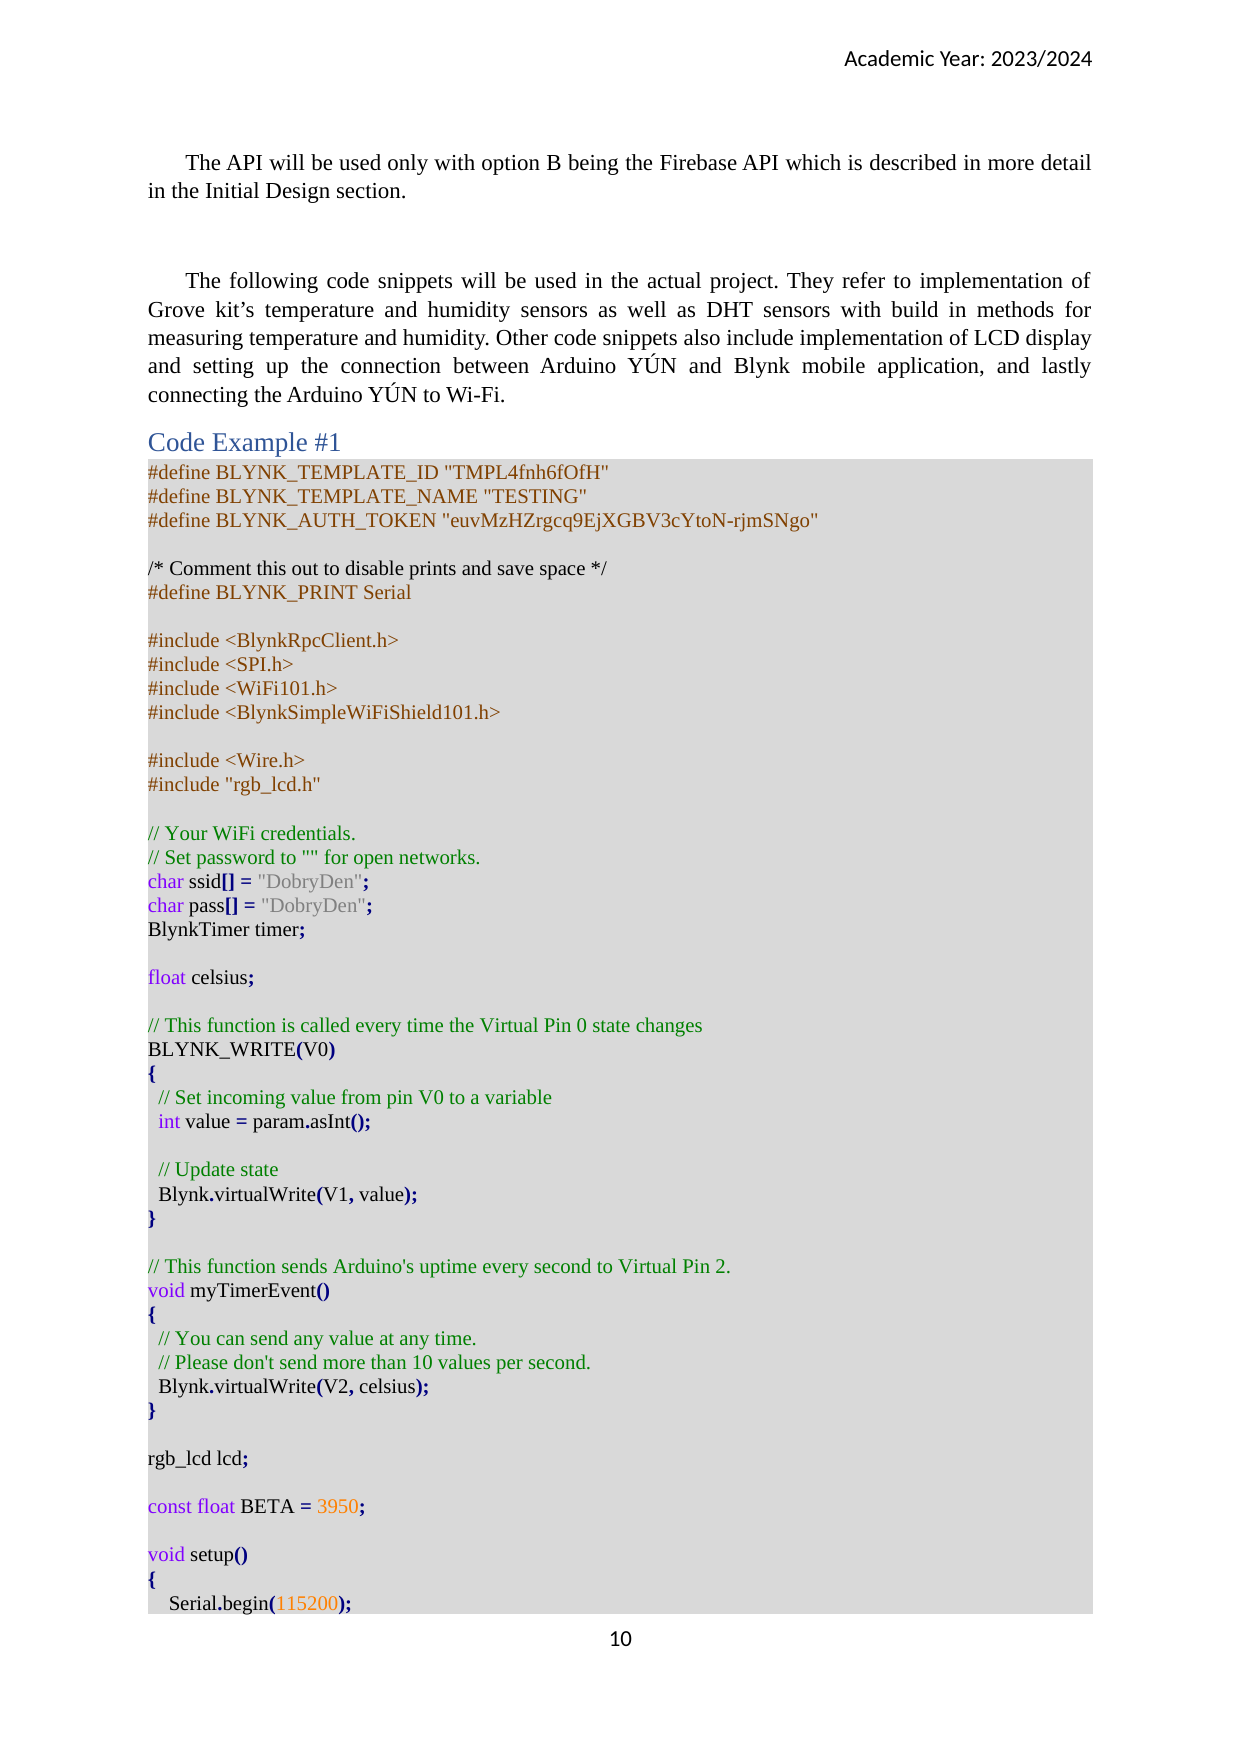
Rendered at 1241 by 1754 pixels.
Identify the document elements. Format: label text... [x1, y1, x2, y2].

text BLYNK_WRITE(V0) [148, 1037, 1093, 1061]
text // Update state [148, 1157, 1093, 1181]
text #define BLYNK_TEMPLATE_ID "TMPL4fnh6fOfH" [148, 459, 1093, 484]
text { [148, 1061, 1093, 1085]
text { [148, 1566, 1093, 1591]
text char ssid[] = "DobryDen"; [148, 869, 1093, 893]
text // Your WiFi credentials. [148, 821, 1093, 844]
text The following code snippets will be used in the actual project. They refer to implementation of Grove kit’s temperature and humidity sensors as well as DHT sensors with build in methods for measuring temperature and humidity. Other code snippets also include implementation of LCD display and setting up the connection between Arduino YÚN and Blynk mobile application, and lastly connecting the Arduino YÚN to Wi-Fi. [148, 267, 1093, 407]
text } [148, 1206, 1093, 1229]
text #include <BlynkSimpleWiFiShield101.h> [148, 700, 1093, 724]
text void myTimerEvent() [148, 1278, 1093, 1302]
text #include <SPI.h> [148, 652, 1093, 676]
text #define BLYNK_PRINT Serial [148, 580, 1093, 604]
text /* Comment this out to disable prints and save space */ [148, 556, 1093, 580]
text BlynkTimer timer; [148, 917, 1093, 941]
subtitle Code Example #1 [148, 426, 1093, 457]
text // Please don't send more than 10 values per second. [148, 1350, 1093, 1374]
text #include <Wire.h> [148, 748, 1093, 772]
text #include <BlynkRpcClient.h> [148, 628, 1093, 652]
text int value = param.asInt(); [148, 1109, 1093, 1133]
text float celsius; [148, 965, 1093, 989]
text rgb_lcd lcd; [148, 1446, 1093, 1470]
text const float BETA = 3950; [148, 1494, 1093, 1518]
text #define BLYNK_TEMPLATE_NAME "TESTING" [148, 484, 1093, 508]
text char pass[] = "DobryDen"; [148, 893, 1093, 917]
text void setup() [148, 1542, 1093, 1566]
text #define BLYNK_AUTH_TOKEN "euvMzHZrgcq9EjXGBV3cYtoN-rjmSNgo" [148, 508, 1093, 532]
text Serial.begin(115200); [148, 1591, 1093, 1614]
text // This function sends Arduino's uptime every second to Virtual Pin 2. [148, 1254, 1093, 1278]
text Blynk.virtualWrite(V1, value); [148, 1181, 1093, 1206]
text The API will be used only with option B being the Firebase API which is described in more detail in the Initial Design section. [148, 148, 1093, 203]
text Blynk.virtualWrite(V2, celsius); [148, 1374, 1093, 1398]
text #include <WiFi101.h> [148, 676, 1093, 700]
text // Set incoming value from pin V0 to a variable [148, 1085, 1093, 1109]
text #include "rgb_lcd.h" [148, 772, 1093, 796]
text // Set password to "" for open networks. [148, 844, 1093, 869]
text } [148, 1398, 1093, 1422]
text { [148, 1302, 1093, 1326]
text // You can send any value at any time. [148, 1326, 1093, 1350]
text // This function is called every time the Virtual Pin 0 state changes [148, 1013, 1093, 1037]
